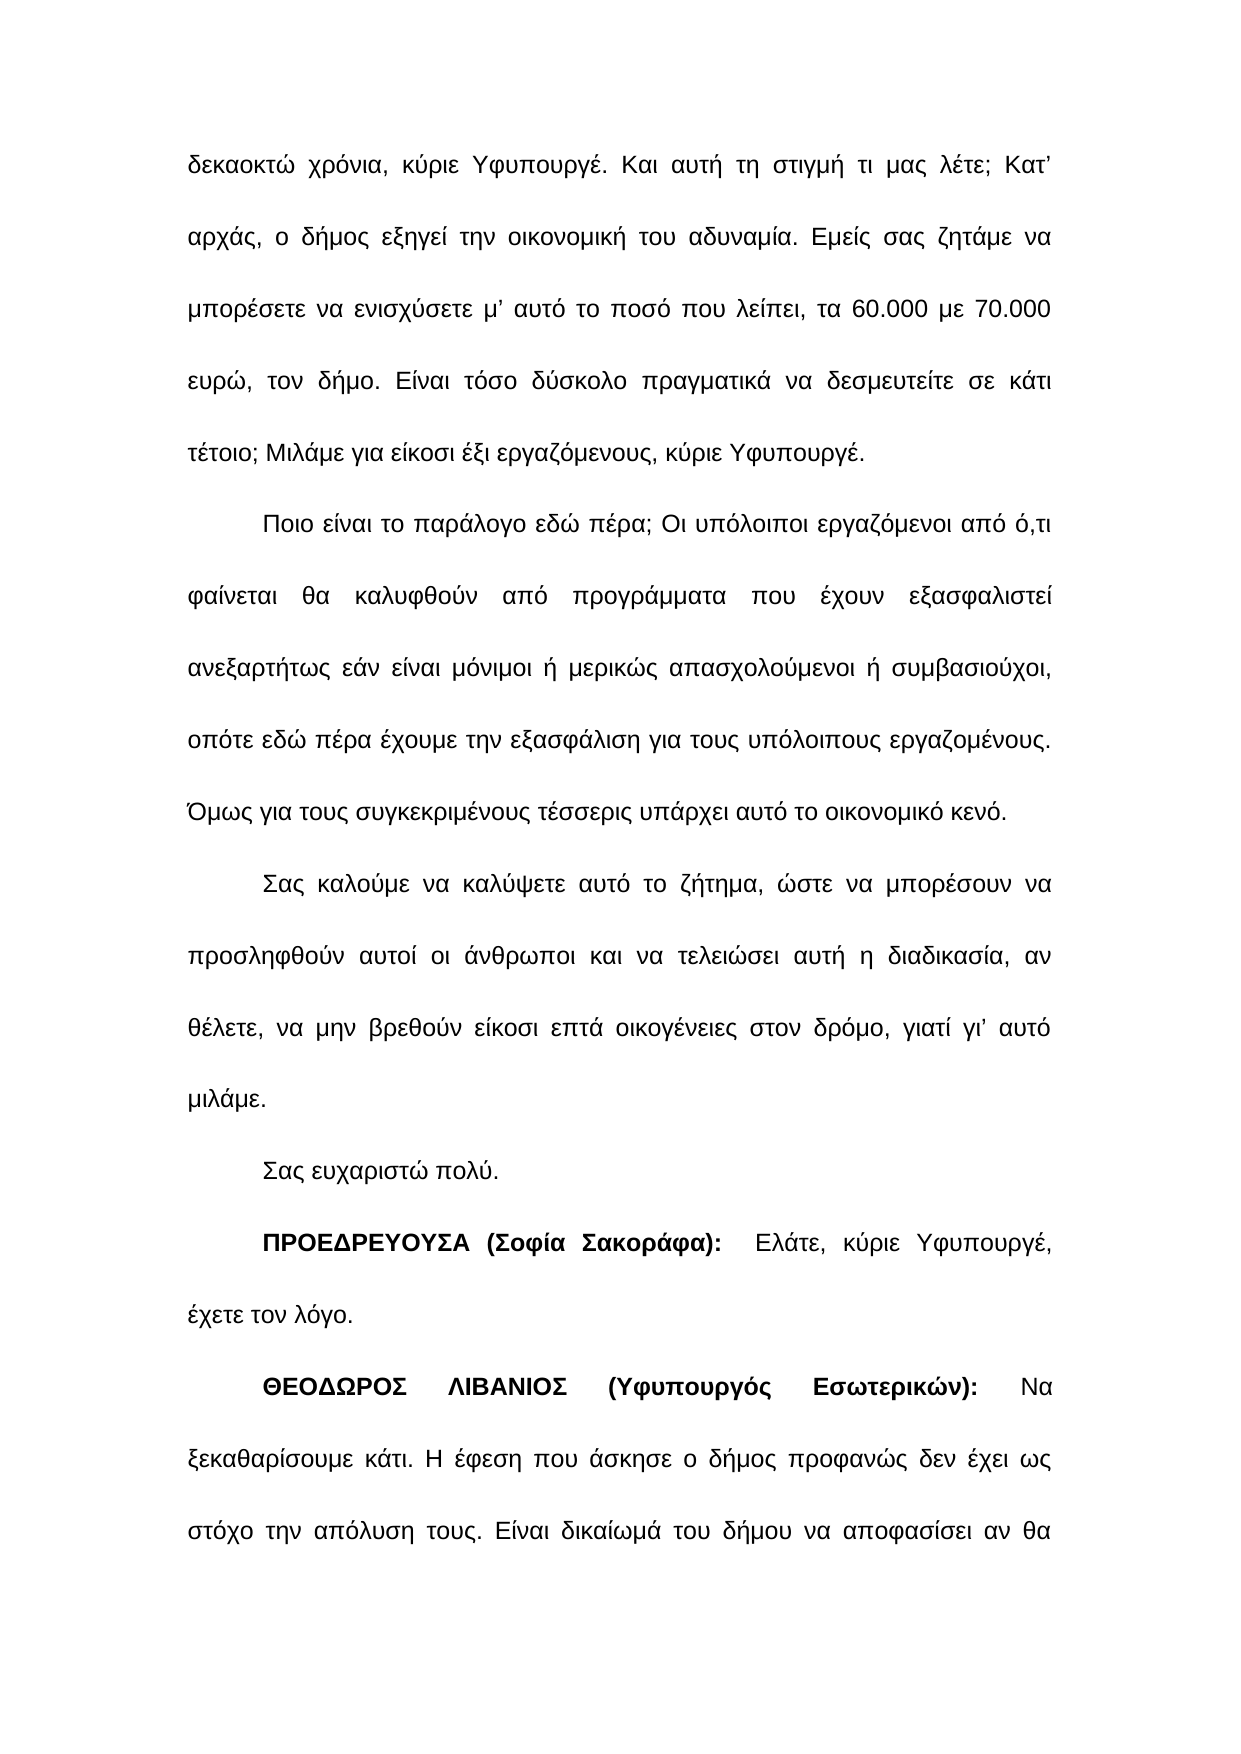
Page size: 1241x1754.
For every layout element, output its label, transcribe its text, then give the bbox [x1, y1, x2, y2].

text Σας καλούμε να καλύψετε αυτό το ζήτημα, ώστε να μπορέσουν να προσληφθούν αυτοί οι άνθρωποι και να τελειώσει αυτή η διαδικασία, αν θέλετε, να μην βρεθούν είκοσι επτά οικογένειες στον δρόμο, γιατί γι’ αυτό μιλάμε. [187, 869, 1053, 1113]
text Σας ευχαριστώ πολύ. [187, 1156, 1053, 1185]
text ΠΡΟΕΔΡΕΥΟΥΣΑ (Σοφία Σακοράφα): Ελάτε, κύριε Υφυπουργέ, έχετε τον λόγο. [187, 1228, 1053, 1329]
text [187, 1372, 1053, 1544]
text Ποιο είναι το παράλογο εδώ πέρα; Οι υπόλοιποι εργαζόμενοι από ό,τι φαίνεται θα καλυφθούν από προγράμματα που έχουν εξασφαλιστεί ανεξαρτήτως εάν είναι μόνιμοι ή μερικώς απασχολούμενοι ή συμβασιούχοι, οπότε εδώ πέρα έχουμε την εξασφάλιση για τους υπόλοιπους εργαζομένους. Όμως για τους συγκεκριμένους τέσσερις υπάρχει αυτό το οικονομικό κενό. [187, 509, 1053, 826]
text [187, 150, 1053, 466]
